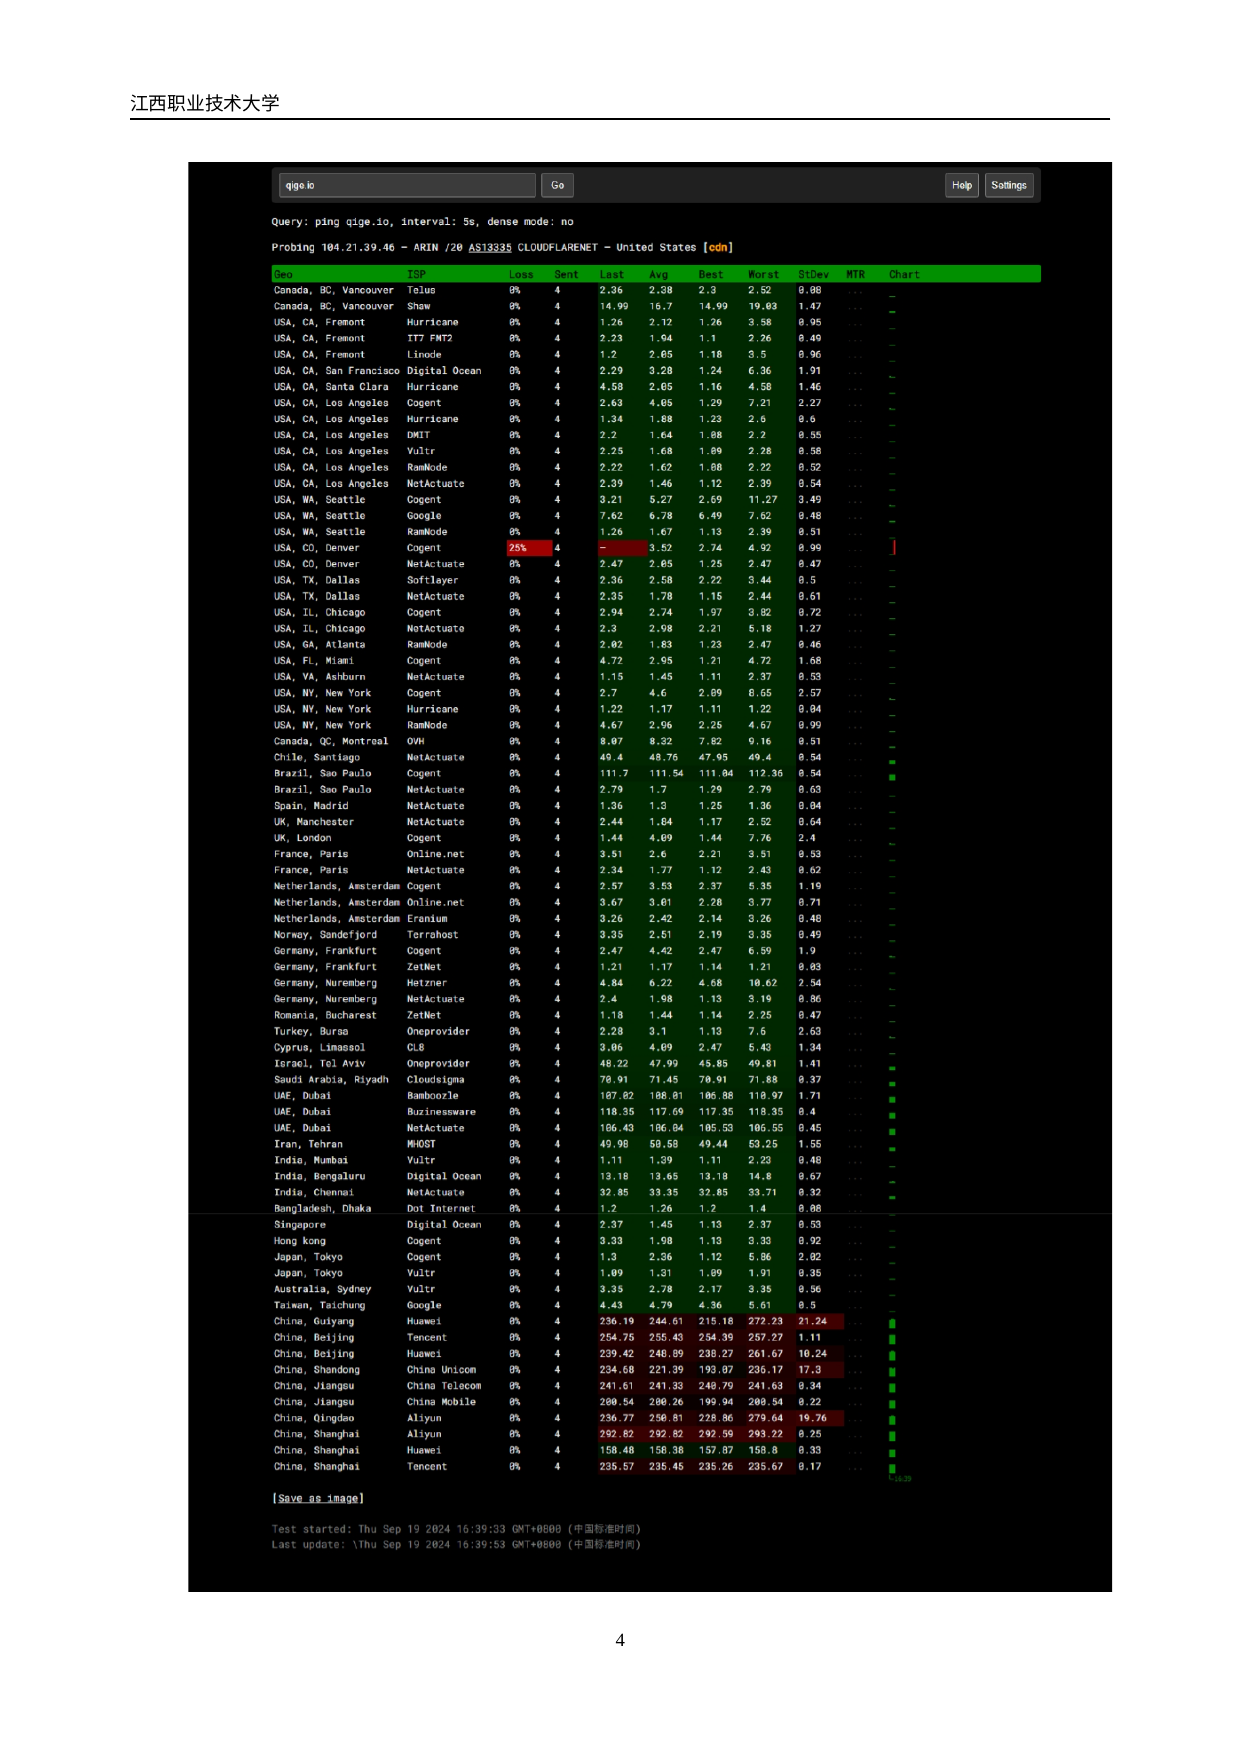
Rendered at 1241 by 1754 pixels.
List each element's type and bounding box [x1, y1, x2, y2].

picture [188, 162, 1113, 1592]
